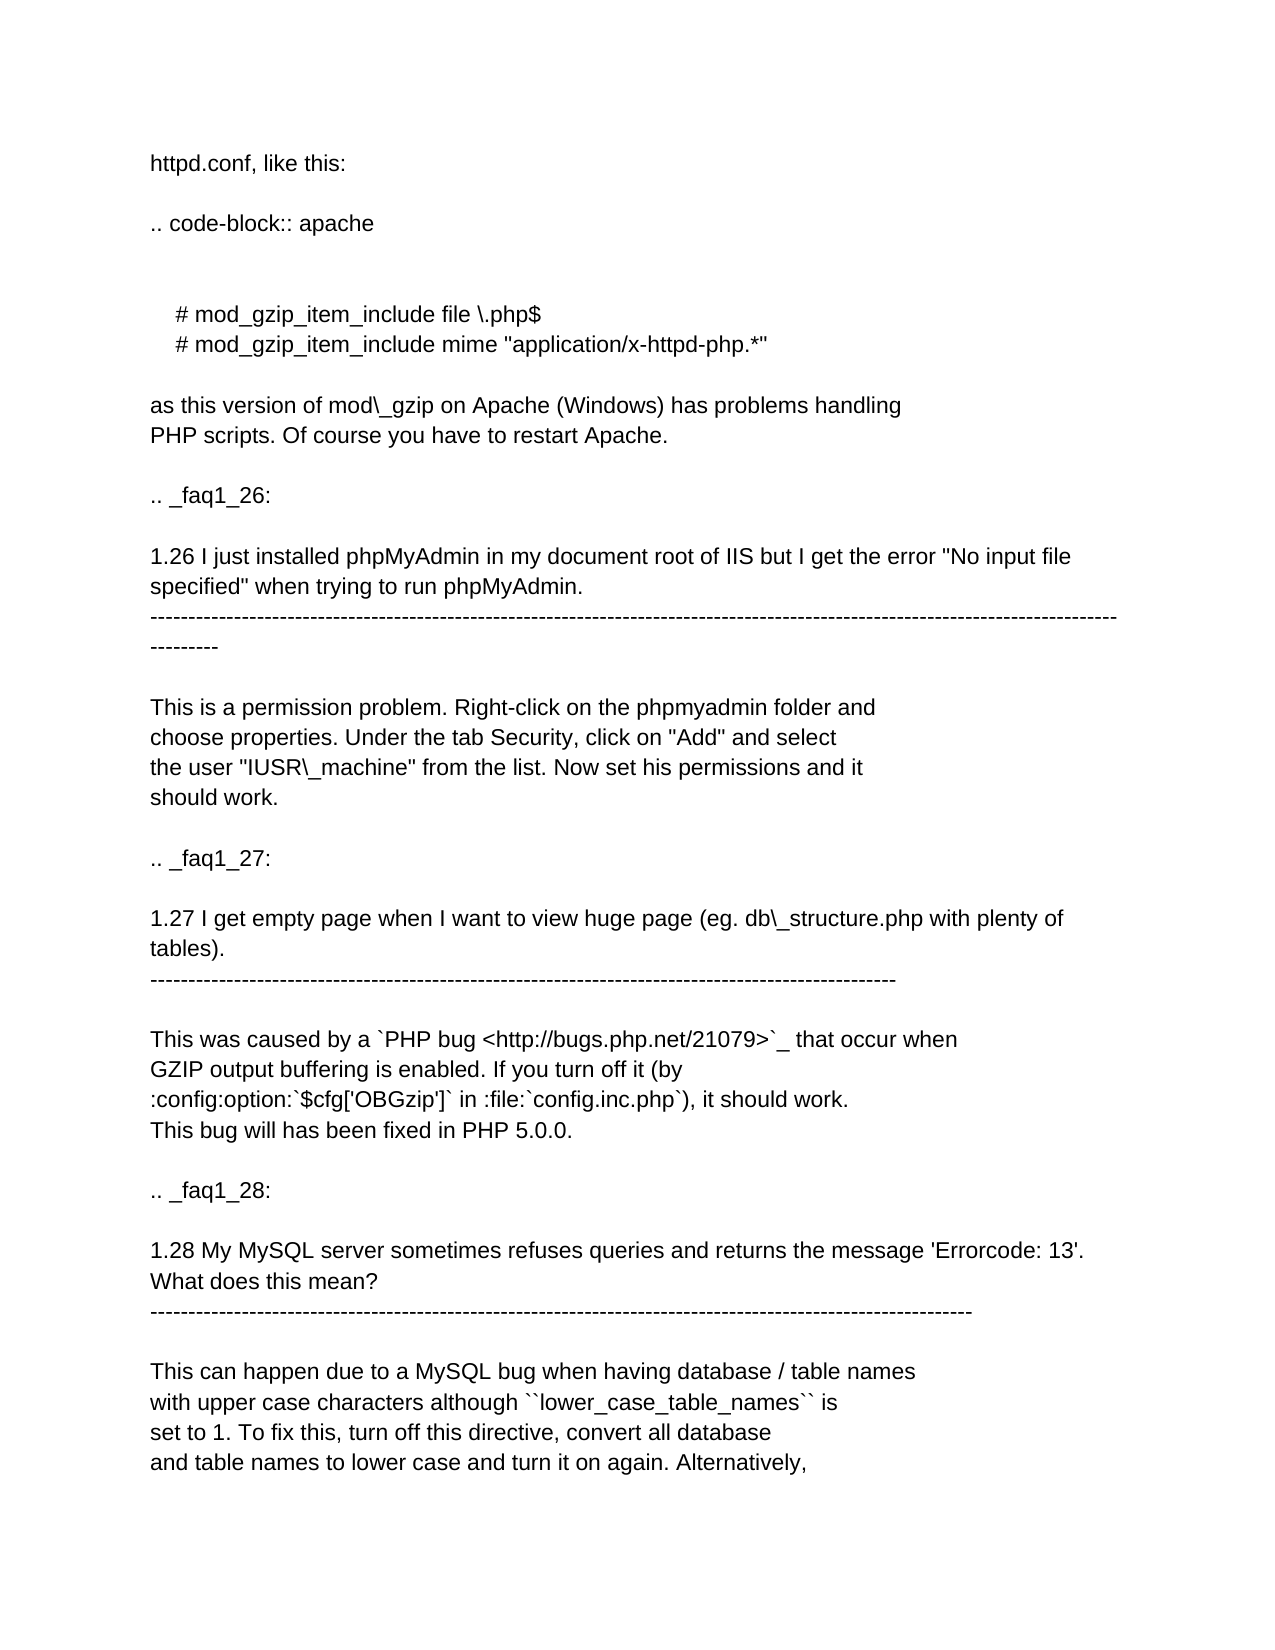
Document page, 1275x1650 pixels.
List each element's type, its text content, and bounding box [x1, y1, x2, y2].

text This was caused by a `PHP bug <http://bugs.php.net/21079>`_ that occur when [150, 1026, 1125, 1052]
text 1.27 I get empty page when I want to view huge page (eg. db\_structure.php with plenty of tables). [150, 905, 1125, 962]
text choose properties. Under the tab Security, click on "Add" and select [150, 724, 1125, 750]
text This bug will has been fixed in PHP 5.0.0. [150, 1117, 1125, 1143]
text ---------------------------------------------------------------------------------------------------------------------------------------- [150, 603, 1125, 660]
text This can happen due to a MySQL bug when having database / table names [150, 1358, 1125, 1385]
text # mod_gzip_item_include file \.php$ [150, 301, 1125, 327]
text .. code-block:: apache [150, 210, 1125, 237]
text GZIP output buffering is enabled. If you turn off it (by [150, 1056, 1125, 1083]
text .. _faq1_26: [150, 482, 1125, 509]
text :config:option:`$cfg['OBGzip']` in :file:`config.inc.php`), it should work. [150, 1086, 1125, 1113]
text PHP scripts. Of course you have to restart Apache. [150, 422, 1125, 448]
text This is a permission problem. Right-click on the phpmyadmin folder and [150, 694, 1125, 720]
text .. _faq1_28: [150, 1177, 1125, 1203]
text 1.28 My MySQL server sometimes refuses queries and returns the message 'Errorcode: 13'. What does this mean? [150, 1237, 1125, 1294]
text .. _faq1_27: [150, 845, 1125, 871]
text with upper case characters although ``lower_case_table_names`` is [150, 1388, 1125, 1415]
text should work. [150, 784, 1125, 811]
text ------------------------------------------------------------------------------------------------------------ [150, 1298, 1125, 1324]
text set to 1. To fix this, turn off this directive, convert all database [150, 1419, 1125, 1445]
text # mod_gzip_item_include mime "application/x-httpd-php.*" [150, 331, 1125, 358]
text the user "IUSR\_machine" from the list. Now set his permissions and it [150, 754, 1125, 781]
text as this version of mod\_gzip on Apache (Windows) has problems handling [150, 392, 1125, 418]
text -------------------------------------------------------------------------------------------------- [150, 966, 1125, 992]
text httpd.conf, like this: [150, 150, 1125, 176]
text 1.26 I just installed phpMyAdmin in my document root of IIS but I get the error "No input file specified" when trying to run phpMyAdmin. [150, 543, 1125, 599]
text and table names to lower case and turn it on again. Alternatively, [150, 1449, 1125, 1475]
